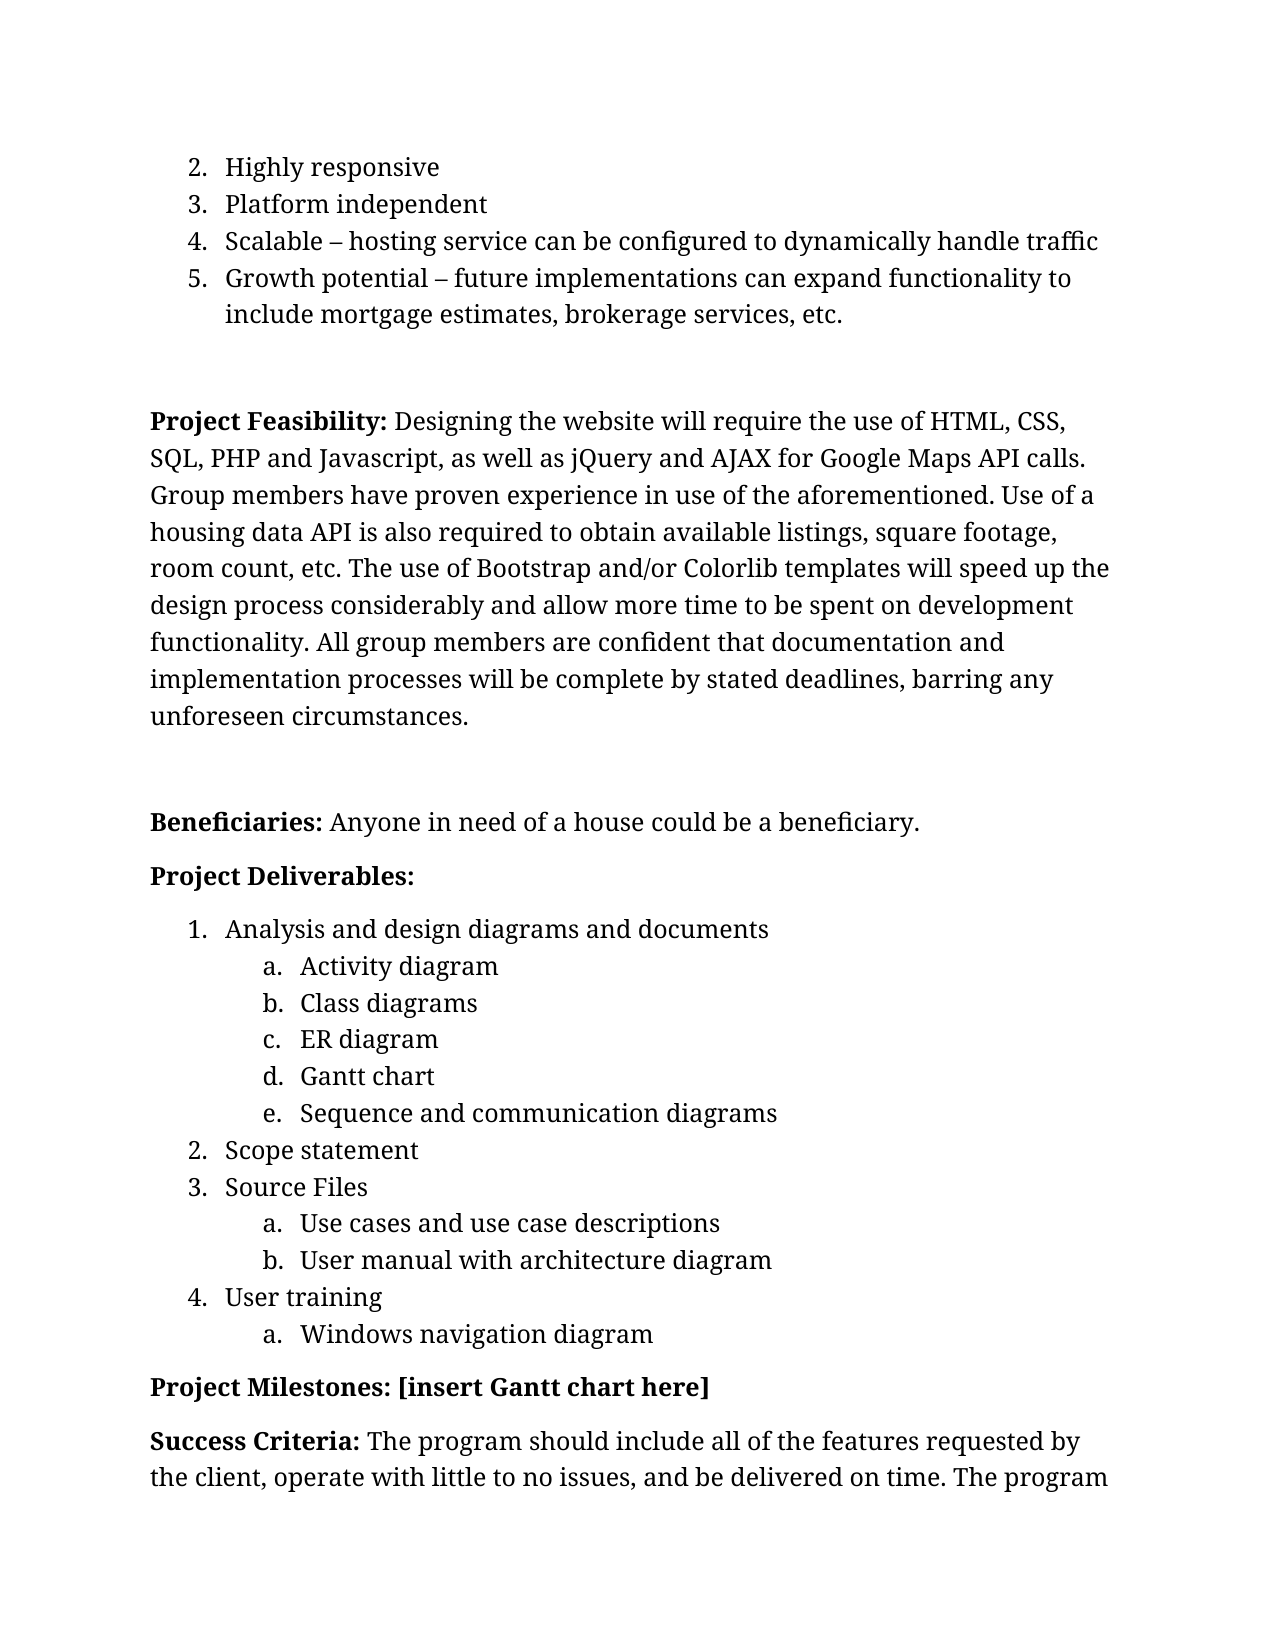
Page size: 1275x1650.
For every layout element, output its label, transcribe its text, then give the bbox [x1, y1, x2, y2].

list Activity diagram [262, 949, 1125, 983]
list Highly responsive [187, 150, 1125, 184]
text Project Milestones: [insert Gantt chart here] [150, 1370, 1125, 1404]
list Sequence and communication diagrams [262, 1096, 1125, 1130]
list Scalable – hosting service can be configured to dynamically handle traffic [187, 223, 1125, 258]
list Gantt chart [262, 1059, 1125, 1093]
list User manual with architecture diagram [262, 1243, 1125, 1277]
list ER diagram [262, 1022, 1125, 1056]
text Project Deliverables: [150, 858, 1125, 892]
list Scope statement [187, 1132, 1125, 1167]
list Windows navigation diagram [262, 1316, 1125, 1350]
list Use cases and use case descriptions [262, 1206, 1125, 1240]
list Analysis and design diagrams and documents [187, 912, 1125, 946]
text Project Feasibility: Designing the website will require the use of HTML, CSS, SQL, PHP and Javascript, as well as jQuery and AJAX for Google Maps API calls. Group members have proven experience in use of the aforementioned. Use of a housing data API is also required to obtain available listings, square footage, room count, etc. The use of Bootstrap and/or Colorlib templates will speed up the design process considerably and allow more time to be spent on development functionality. All group members are confident that documentation and implementation processes will be complete by stated deadlines, barring any unforeseen circumstances. [150, 404, 1125, 732]
list Source Files [187, 1169, 1125, 1203]
list Class diagrams [262, 985, 1125, 1019]
list Platform independent [187, 187, 1125, 221]
list User training [187, 1279, 1125, 1314]
text Beneficiaries: Anyone in need of a house could be a beneficiary. [150, 805, 1125, 839]
list Growth potential – future implementations can expand functionality to include mortgage estimates, brokerage services, etc. [187, 260, 1125, 331]
